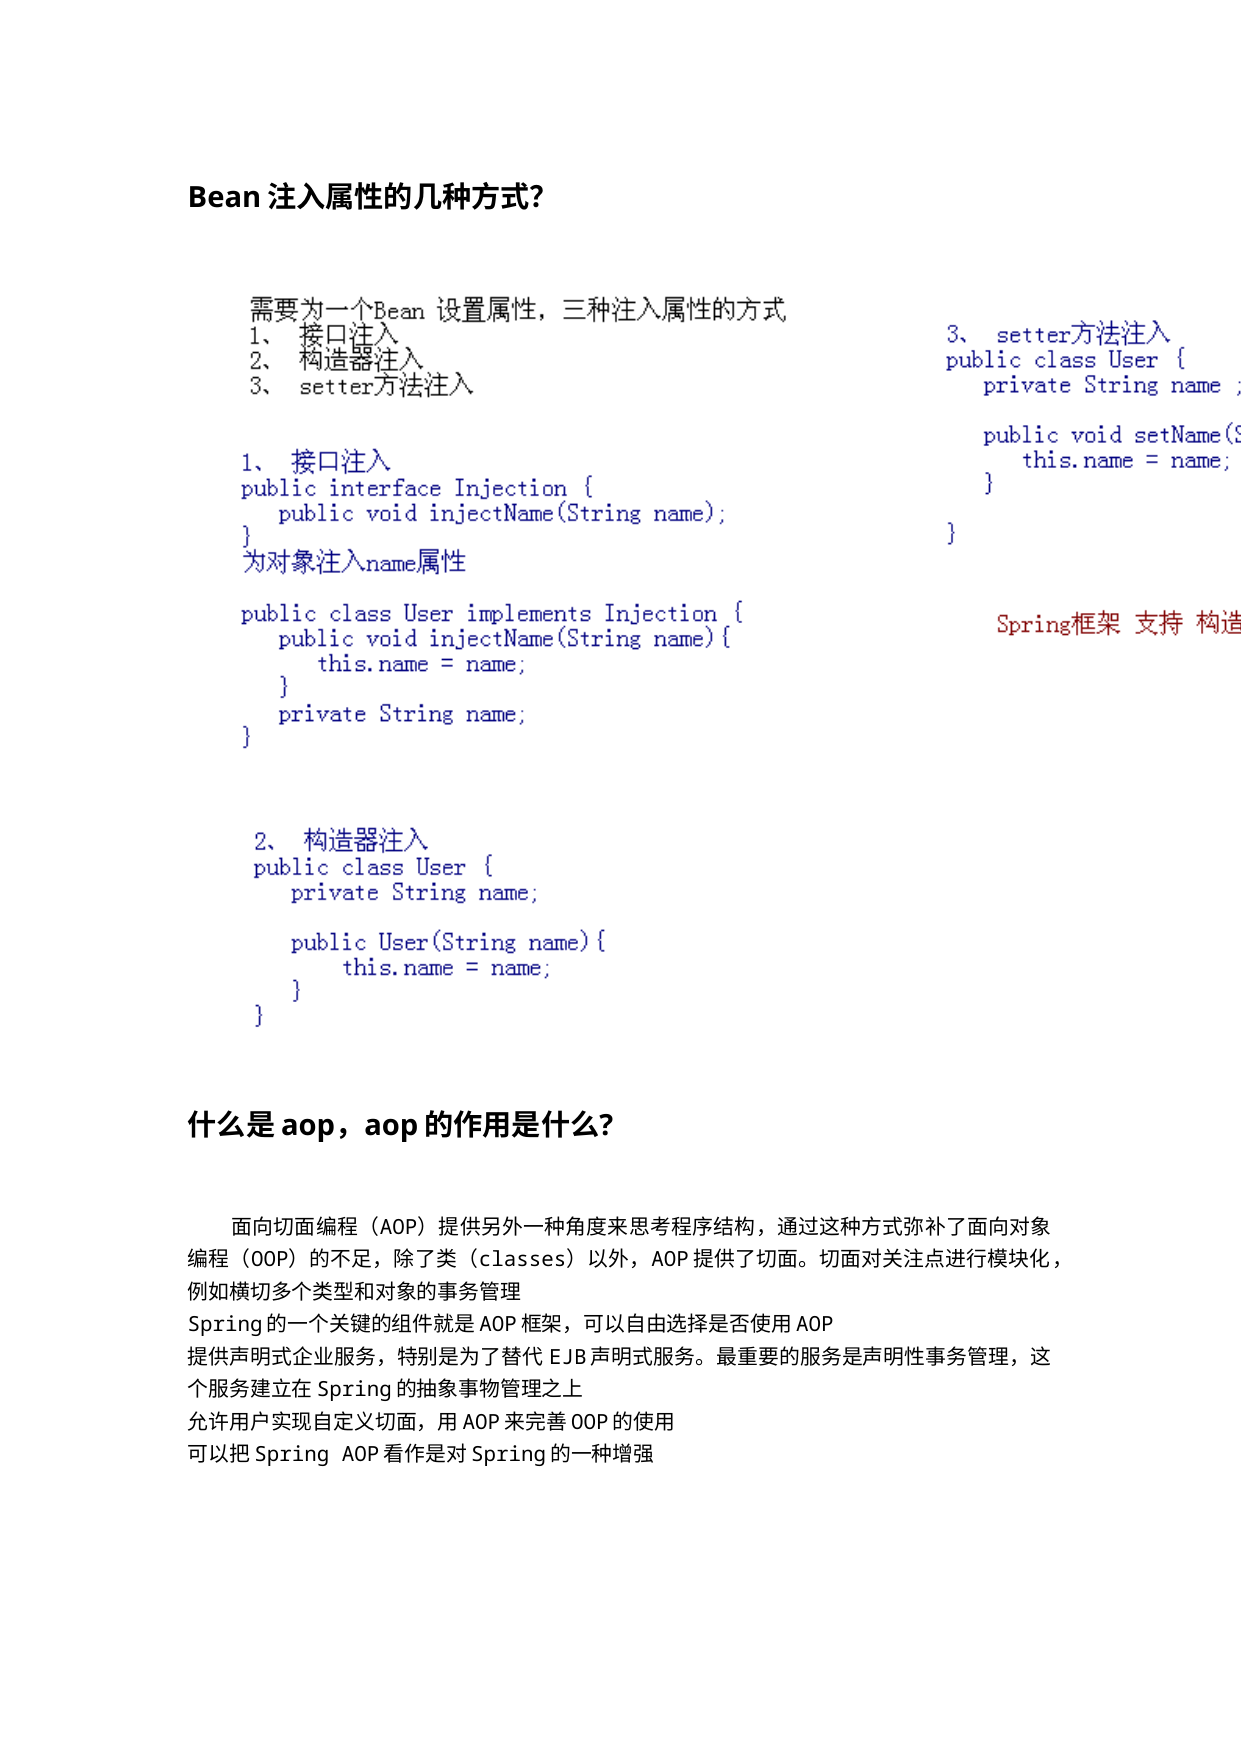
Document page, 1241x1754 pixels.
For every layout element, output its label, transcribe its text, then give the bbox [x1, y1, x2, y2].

text 允许用户实现自定义切面，用AOP来完善OOP的使用 [187, 1404, 1053, 1436]
text 面向切面编程（AOP）提供另外一种角度来思考程序结构，通过这种方式弥补了面向对象编程（OOP）的不足，除了类（classes）以外，AOP提供了切面。切面对关注点进行模块化，例如横切多个类型和对象的事务管理 [187, 1209, 1053, 1306]
text 可以把Spring AOP看作是对Spring的一种增强 [187, 1436, 1053, 1469]
text Spring的一个关键的组件就是AOP框架，可以自由选择是否使用AOP [187, 1306, 1053, 1339]
picture [231, 280, 1241, 1038]
subtitle 什么是aop，aop的作用是什么? [187, 1090, 1053, 1155]
text 提供声明式企业服务，特别是为了替代EJB声明式服务。最重要的服务是声明性事务管理，这个服务建立在Spring的抽象事物管理之上 [187, 1339, 1053, 1404]
subtitle Bean注入属性的几种方式？ [187, 162, 1053, 227]
